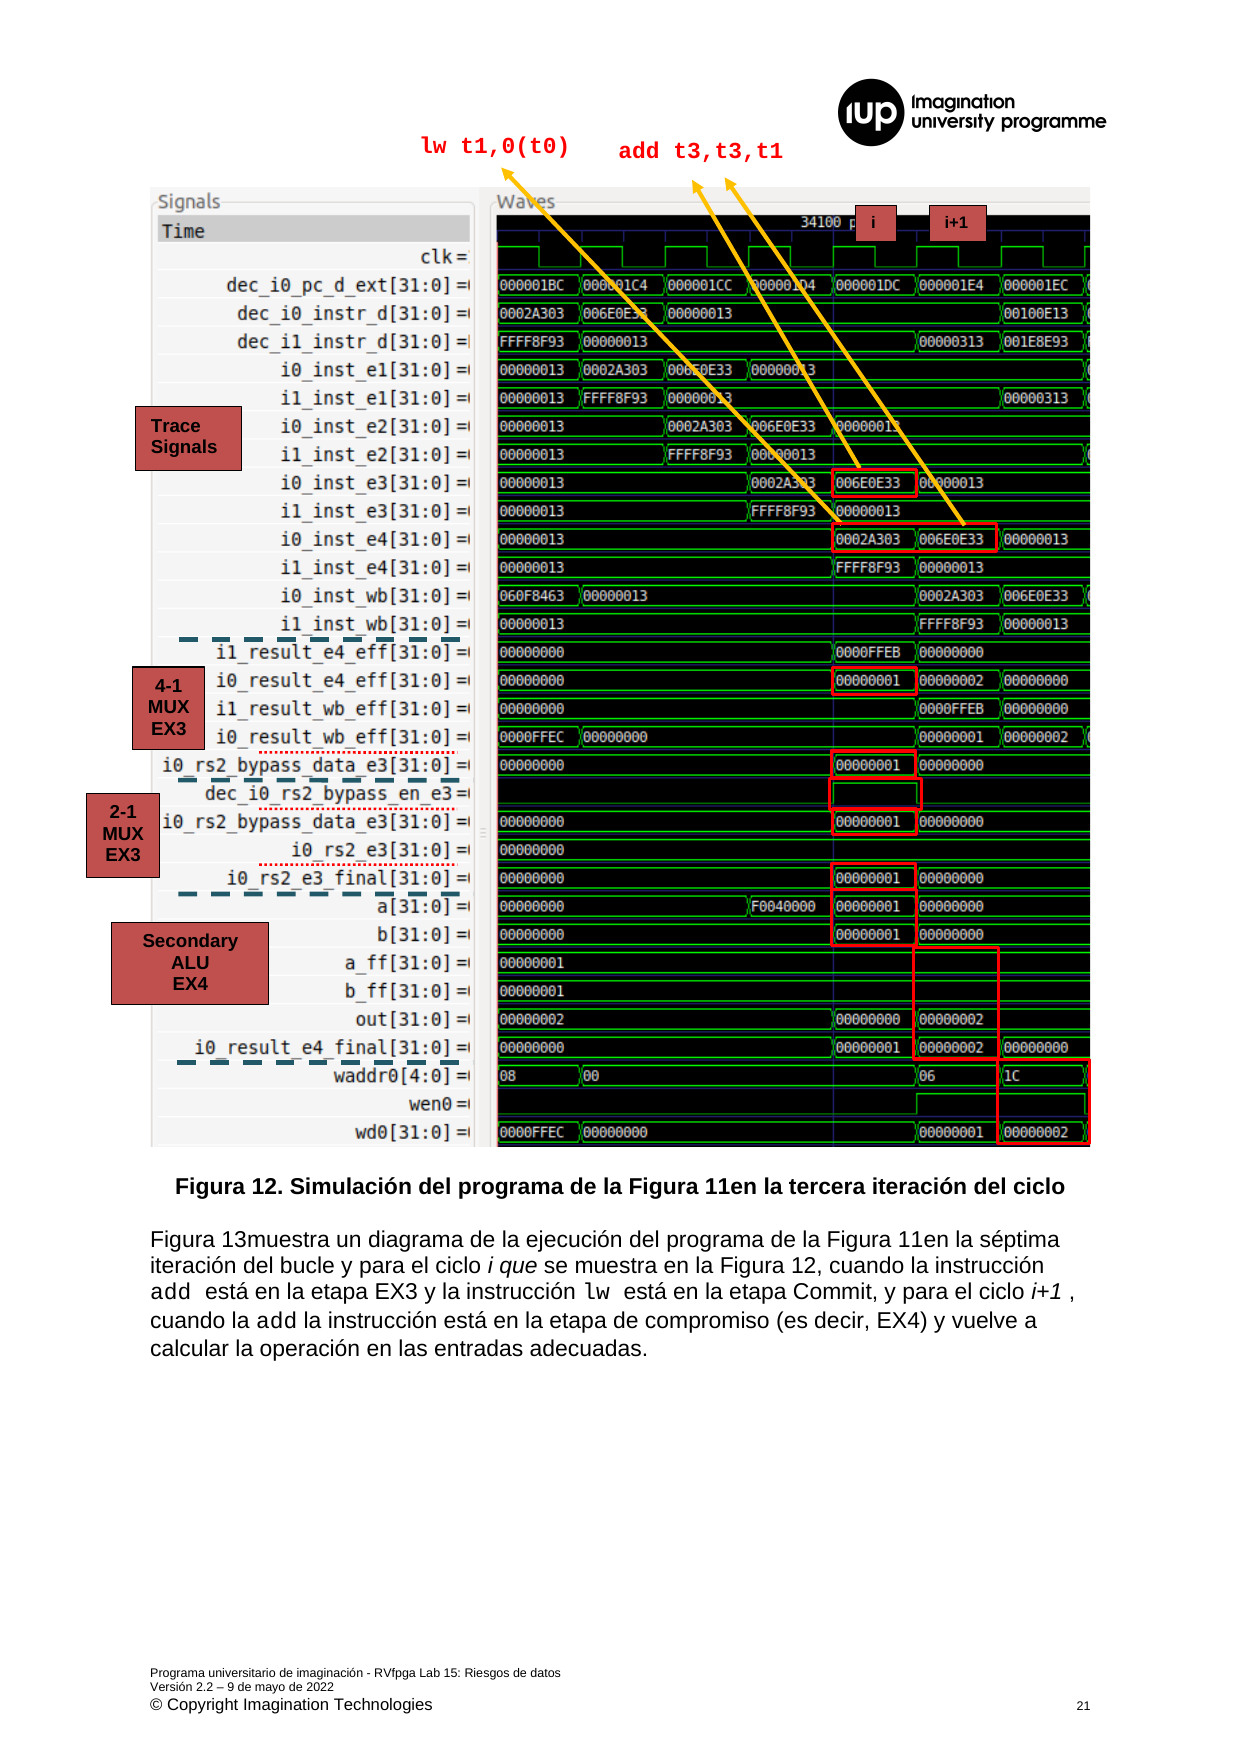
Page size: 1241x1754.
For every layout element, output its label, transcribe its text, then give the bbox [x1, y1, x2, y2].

picture [833, 891, 915, 944]
text Figura 12 . Simulación del programa de la Figura 11 en la tercera iteración del ciclo [150, 1173, 1090, 1199]
picture [999, 1061, 1088, 1142]
picture [834, 471, 915, 495]
text La Figura 13 muestra un diagrama de la ejecución del programa de la Figura 11 en la séptima iteración del bucle y para el ciclo i que se muestra en la Figura 12 , cuando la instrucción add está en la etapa EX3 y la instrucción lw está en la etapa Commit, y para el ciclo i+1 , cuando la add la instrucción está en la etapa de compromiso (es decir, EX4) y vuelve a calcular la operación en las entradas adecuadas. [150, 1226, 1090, 1361]
picture [150, 187, 1091, 1147]
picture [837, 77, 1108, 148]
picture [524, 187, 959, 522]
picture [834, 525, 995, 550]
picture [833, 865, 914, 888]
picture [915, 949, 997, 1057]
